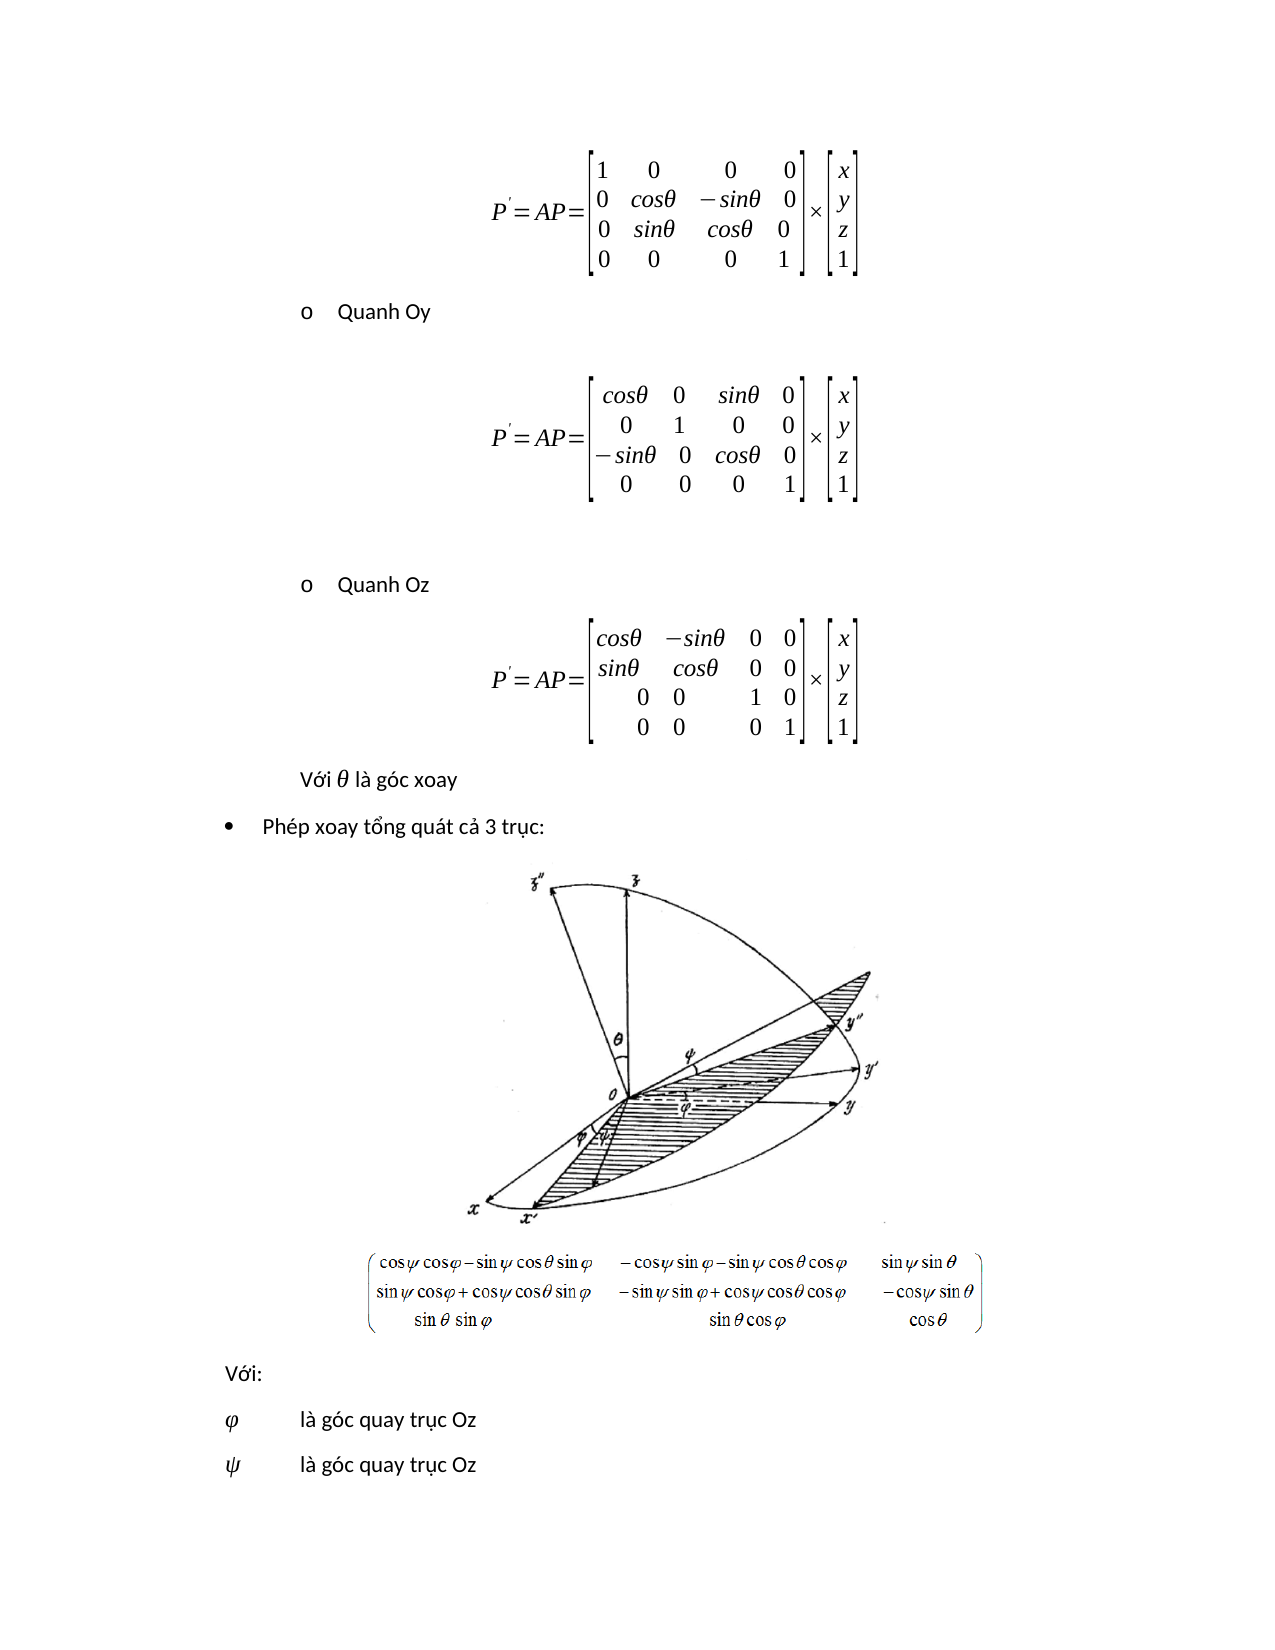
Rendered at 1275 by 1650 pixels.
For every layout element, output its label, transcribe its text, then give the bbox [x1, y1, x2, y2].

text Với là góc xoay [300, 766, 1125, 793]
picture [456, 859, 895, 1224]
text là góc quay trục Oz [225, 1450, 1125, 1478]
list Quanh Oz [300, 570, 1125, 599]
picture [363, 1242, 987, 1340]
text là góc quay trục Oz [225, 1406, 1125, 1433]
list Phép xoay tổng quát cả 3 trục: [225, 812, 1125, 840]
list Quanh Oy [300, 297, 1125, 327]
text Với: [225, 1359, 1125, 1387]
